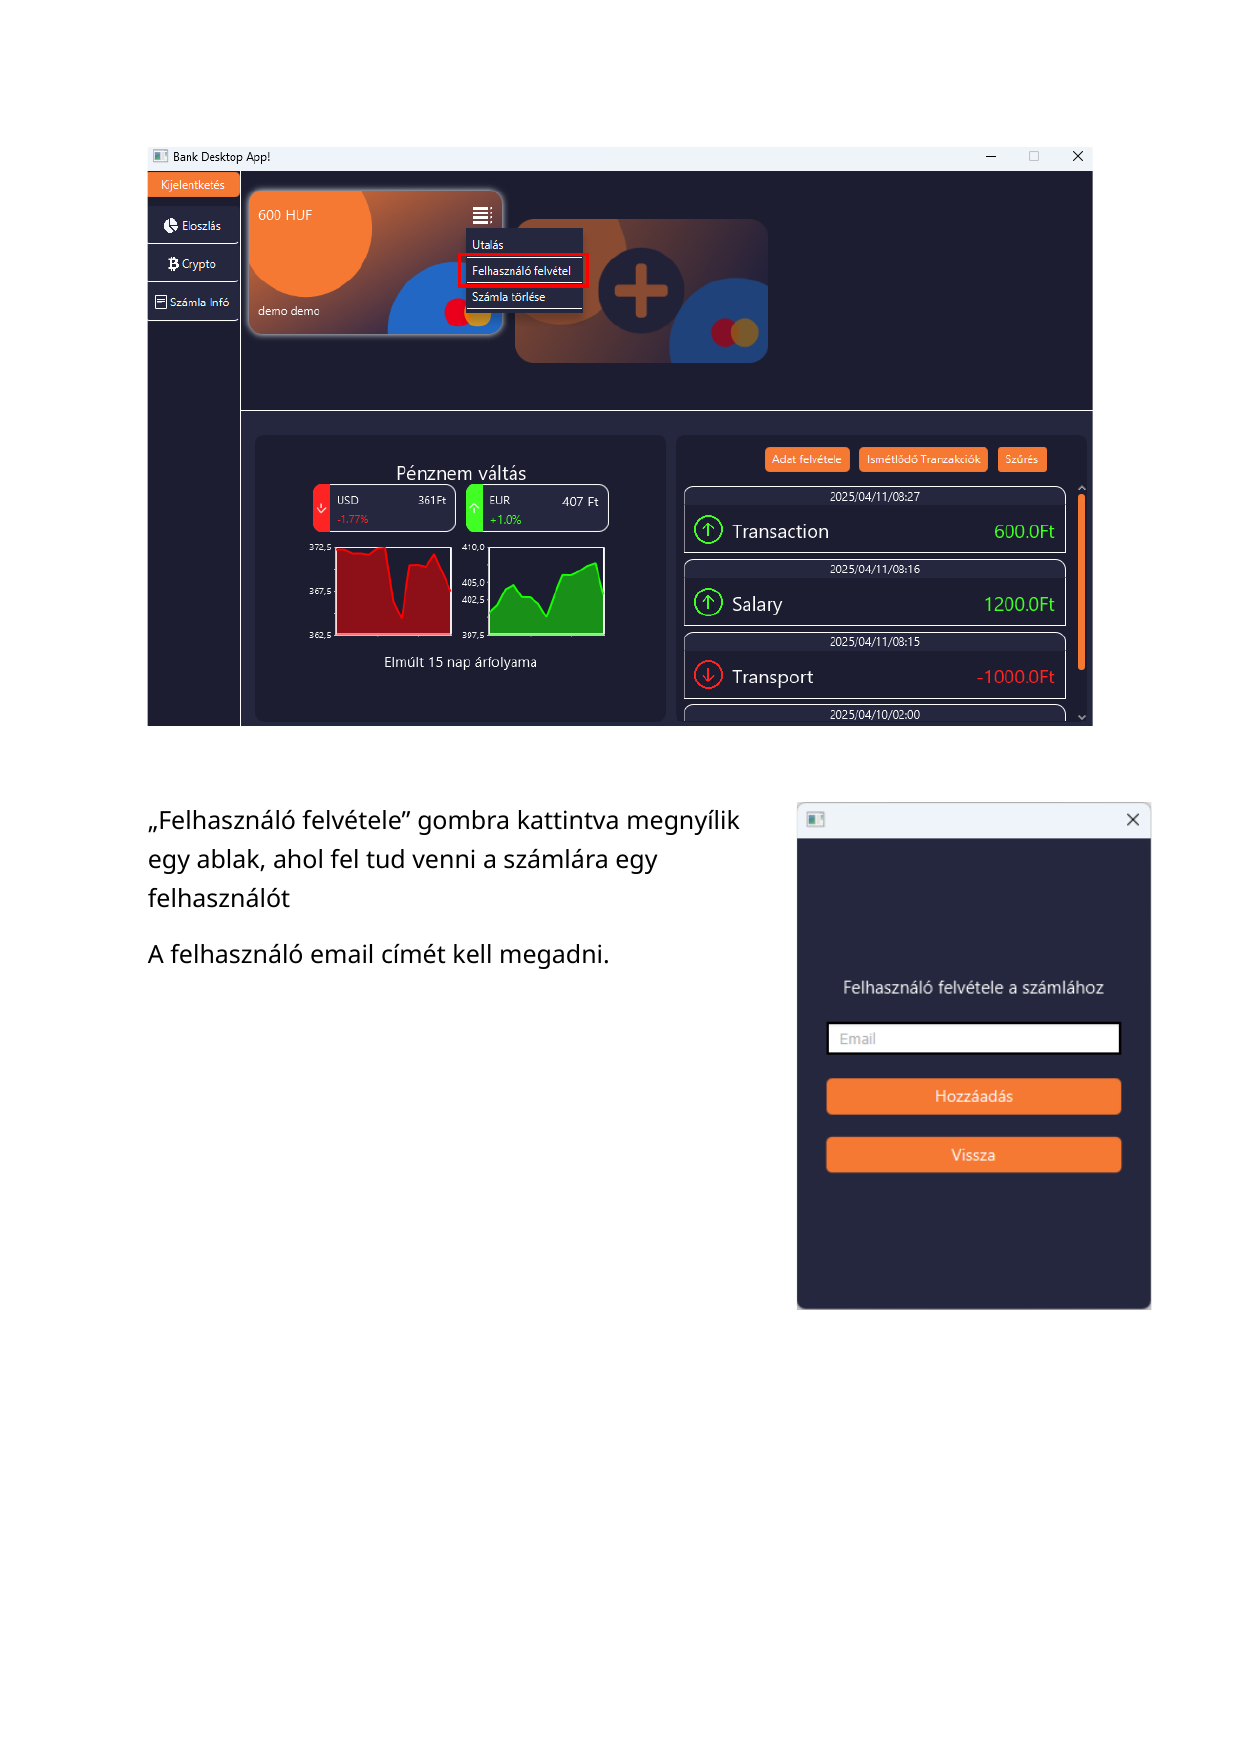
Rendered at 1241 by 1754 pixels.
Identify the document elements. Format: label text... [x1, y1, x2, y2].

picture [147, 147, 1093, 726]
picture [796, 802, 1152, 1310]
text A felhasználó email címét kell megadni. [148, 937, 796, 971]
text „Felhasználó felvétele” gombra kattintva megnyílik egy ablak, ahol fel tud venni a számlára egy felhasználót [148, 803, 796, 915]
